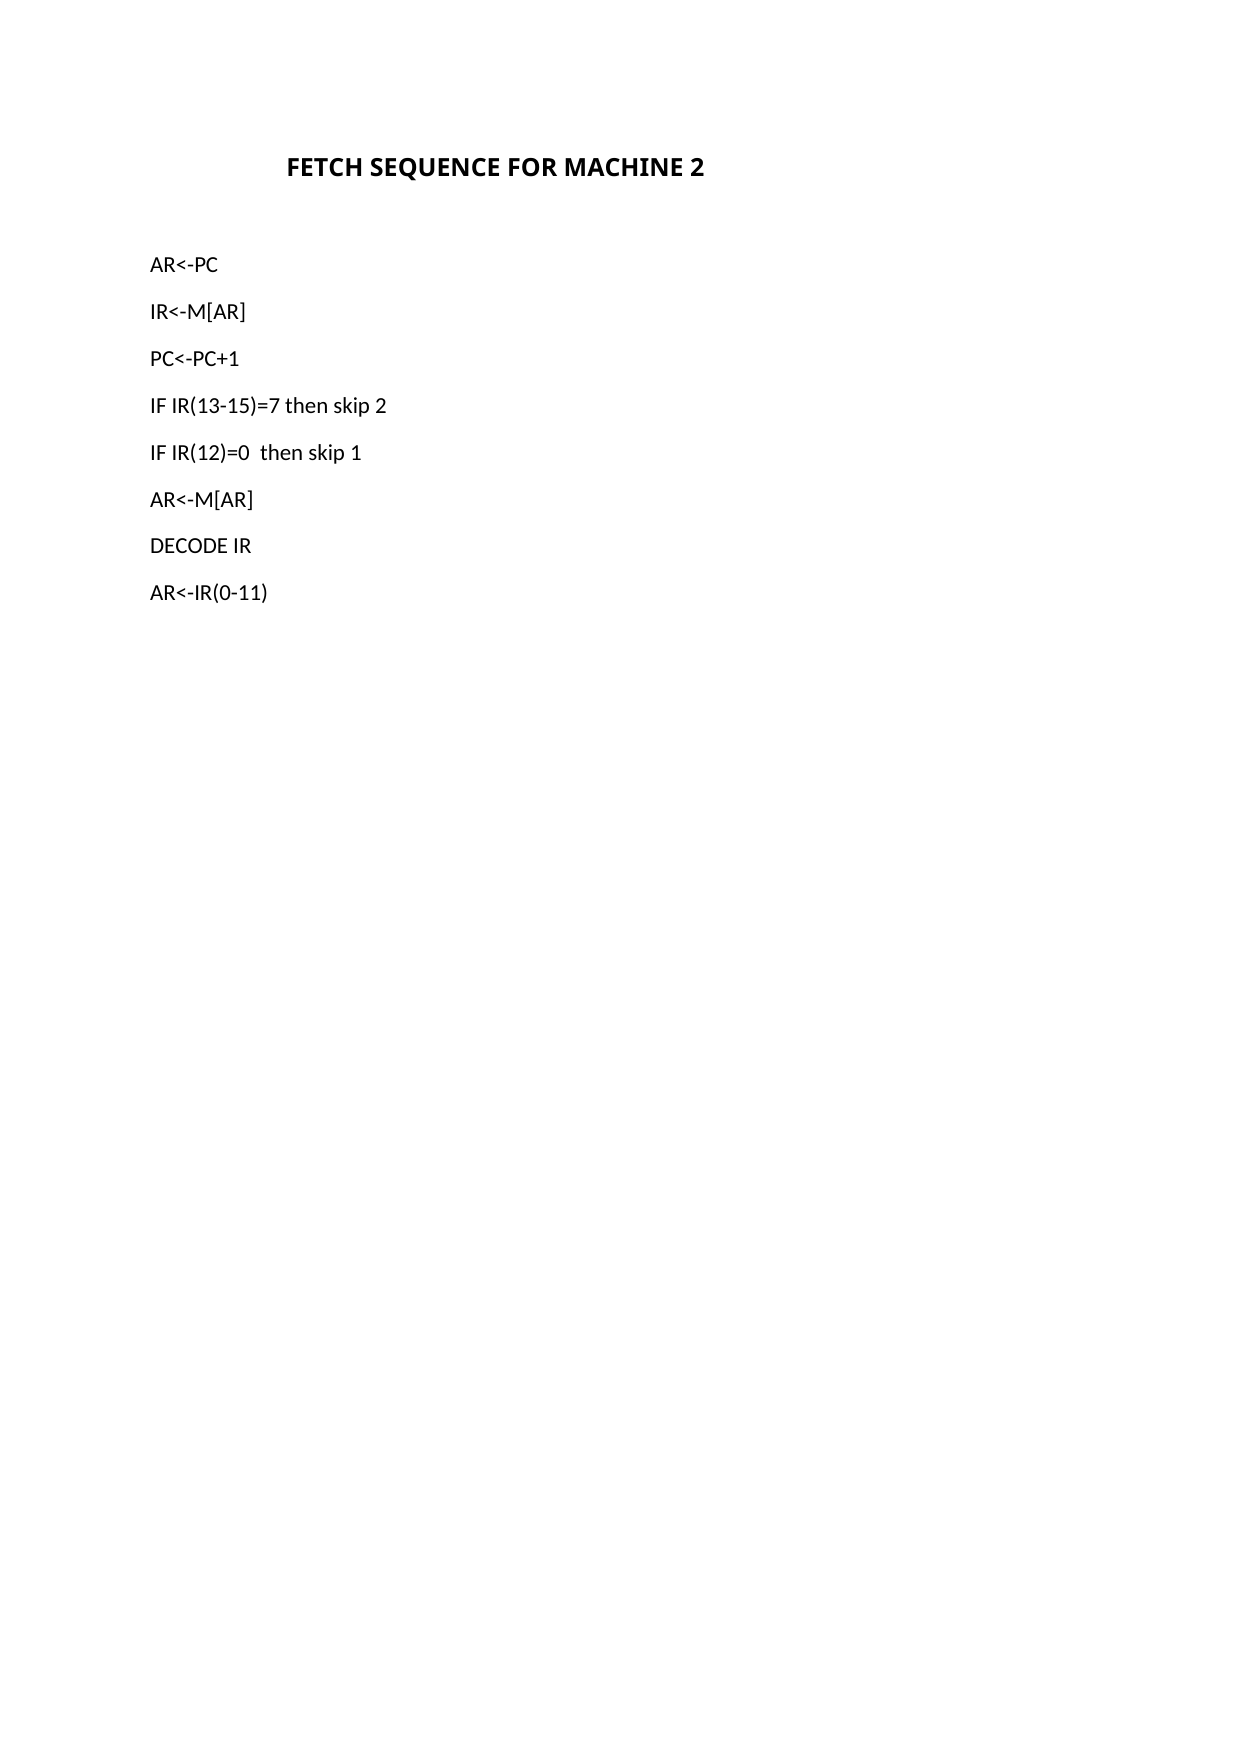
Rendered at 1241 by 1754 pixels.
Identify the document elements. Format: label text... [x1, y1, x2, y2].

text PC<-PC+1 [150, 344, 1090, 372]
text FETCH SEQUENCE FOR MACHINE 2 [150, 150, 1090, 184]
text AR<-IR(0-11) [150, 578, 1090, 606]
text AR<-PC [150, 250, 1090, 278]
text AR<-M[AR] [150, 485, 1090, 513]
text IR<-M[AR] [150, 297, 1090, 325]
text IF IR(13-15)=7 then skip 2 [150, 391, 1090, 419]
text DECODE IR [150, 532, 1090, 559]
text IF IR(12)=0 then skip 1 [150, 438, 1090, 466]
